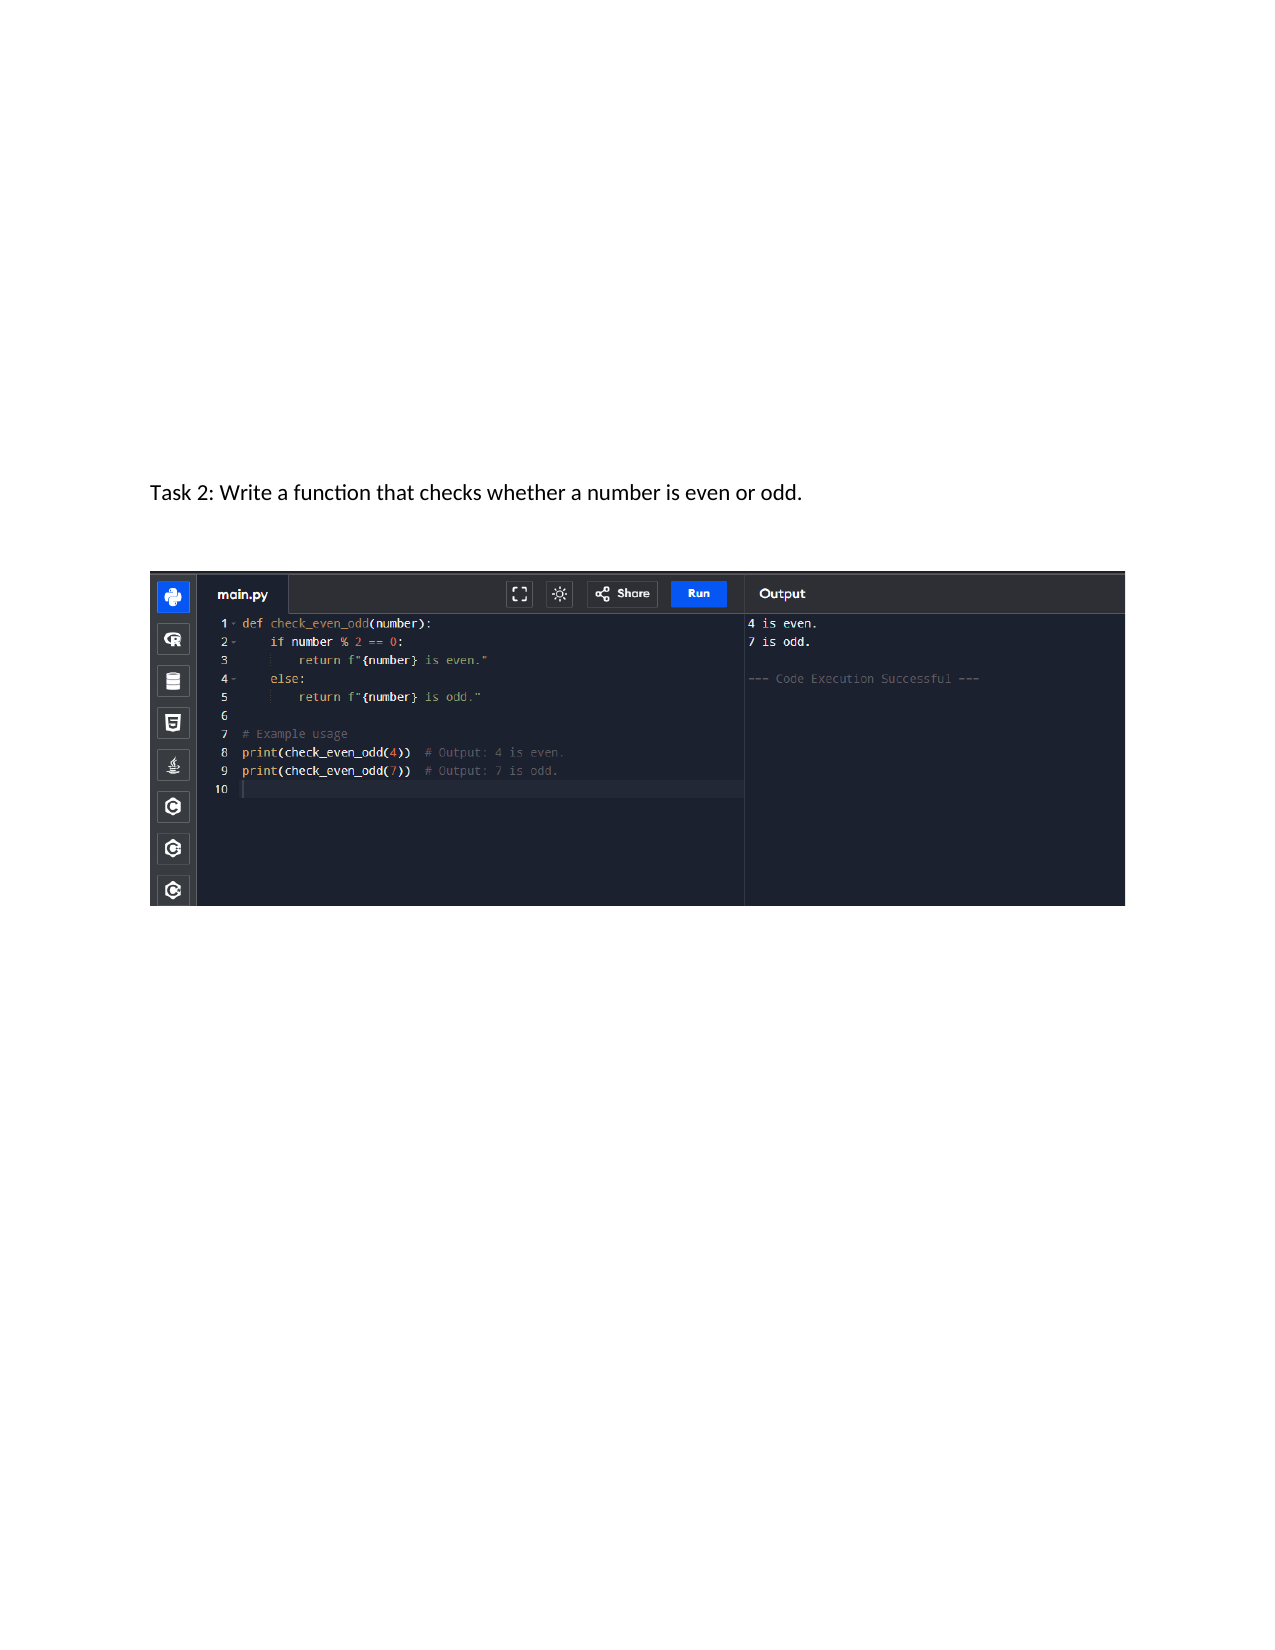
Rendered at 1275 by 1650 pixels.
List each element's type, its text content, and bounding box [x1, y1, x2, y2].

text Task 2: Write a function that checks whether a number is even or odd. [150, 478, 1125, 506]
picture [150, 571, 1125, 906]
